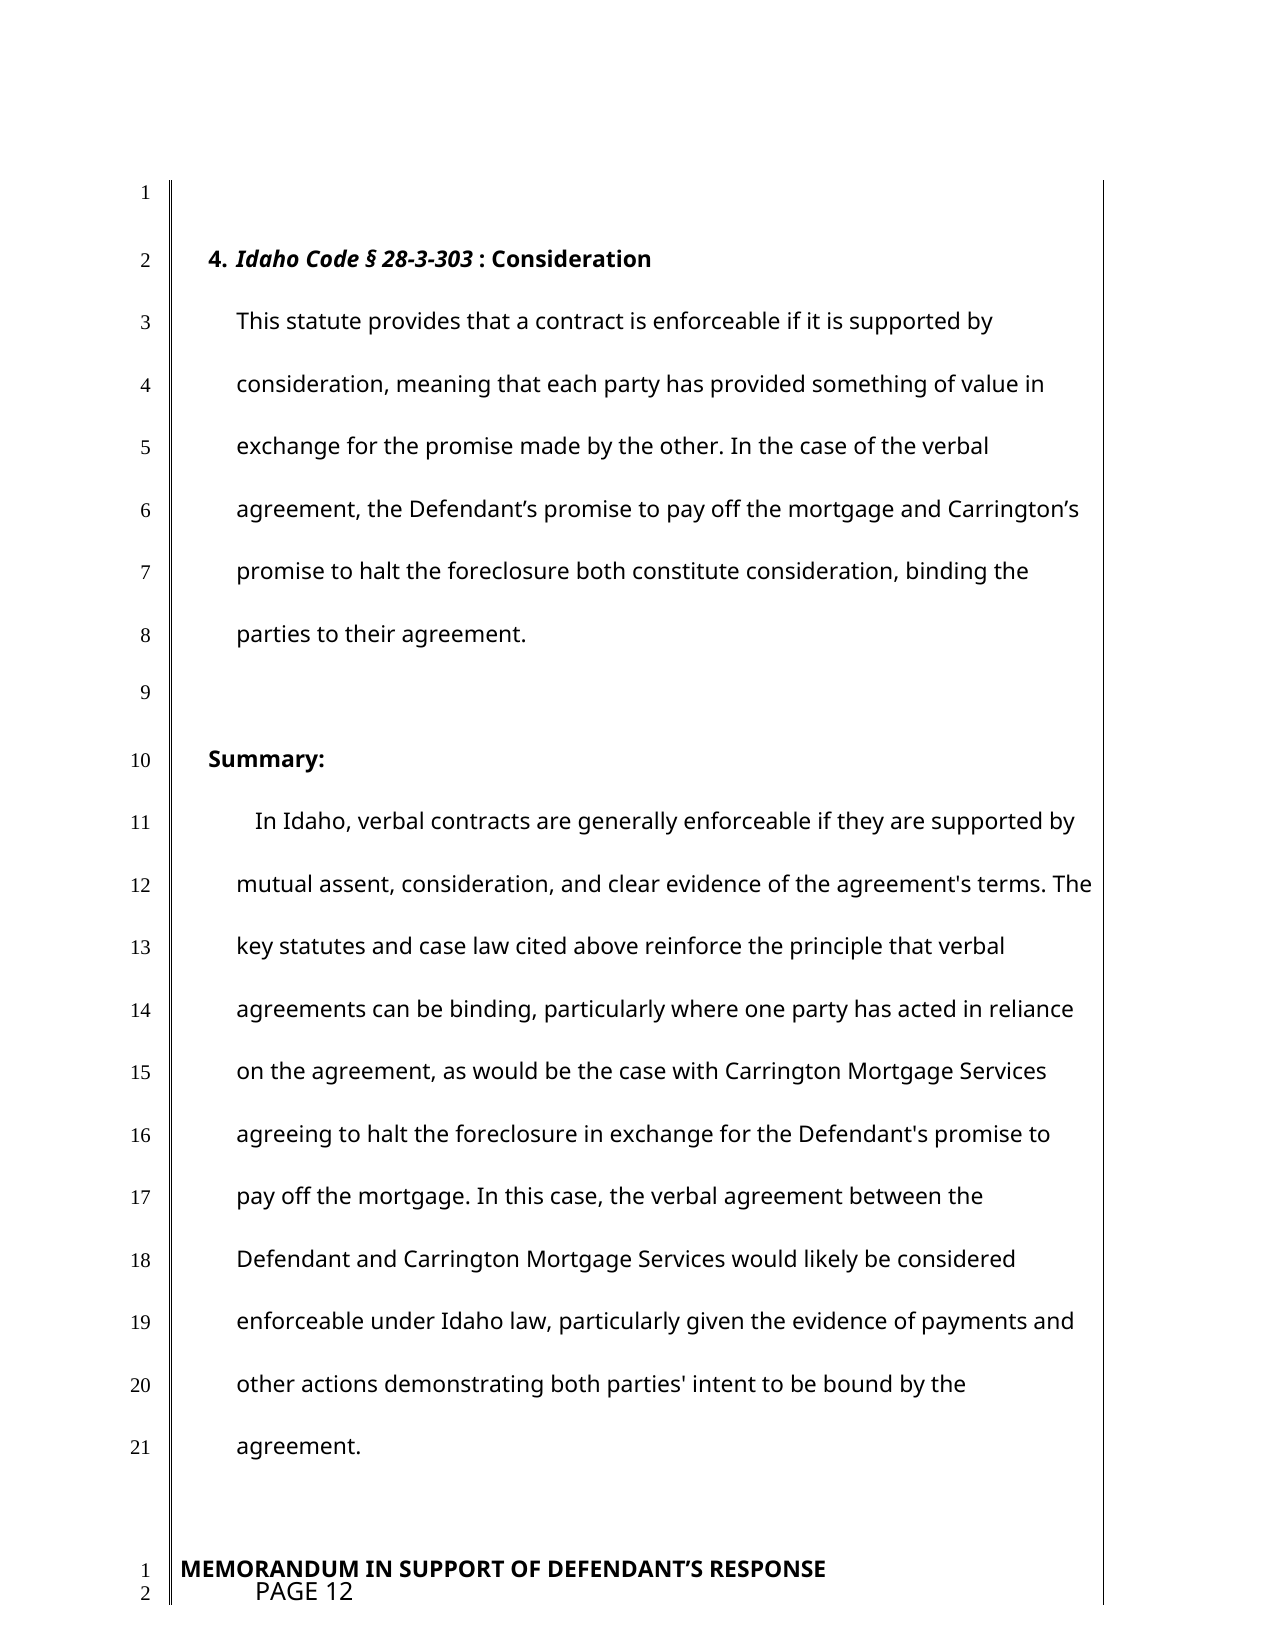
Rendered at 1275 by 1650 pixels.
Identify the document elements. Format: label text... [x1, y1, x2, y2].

list Idaho Code § 28-3-303 : Consideration [208, 242, 1095, 274]
text In Idaho, verbal contracts are generally enforceable if they are supported by mutual assent, consideration, and clear evidence of the agreement's terms. The key statutes and case law cited above reinforce the principle that verbal agreements can be binding, particularly where one party has acted in reliance on the agreement, as would be the case with Carrington Mortgage Services agreeing to halt the foreclosure in exchange for the Defendant's promise to pay off the mortgage. In this case, the verbal agreement between the Defendant and Carrington Mortgage Services would likely be considered enforceable under Idaho law, particularly given the evidence of payments and other actions demonstrating both parties' intent to be bound by the agreement. [236, 805, 1095, 1461]
text Summary: [208, 742, 1095, 774]
text This statute provides that a contract is enforceable if it is supported by consideration, meaning that each party has provided something of value in exchange for the promise made by the other. In the case of the verbal agreement, the Defendant’s promise to pay off the mortgage and Carrington’s promise to halt the foreclosure both constitute consideration, binding the parties to their agreement. [236, 305, 1095, 649]
